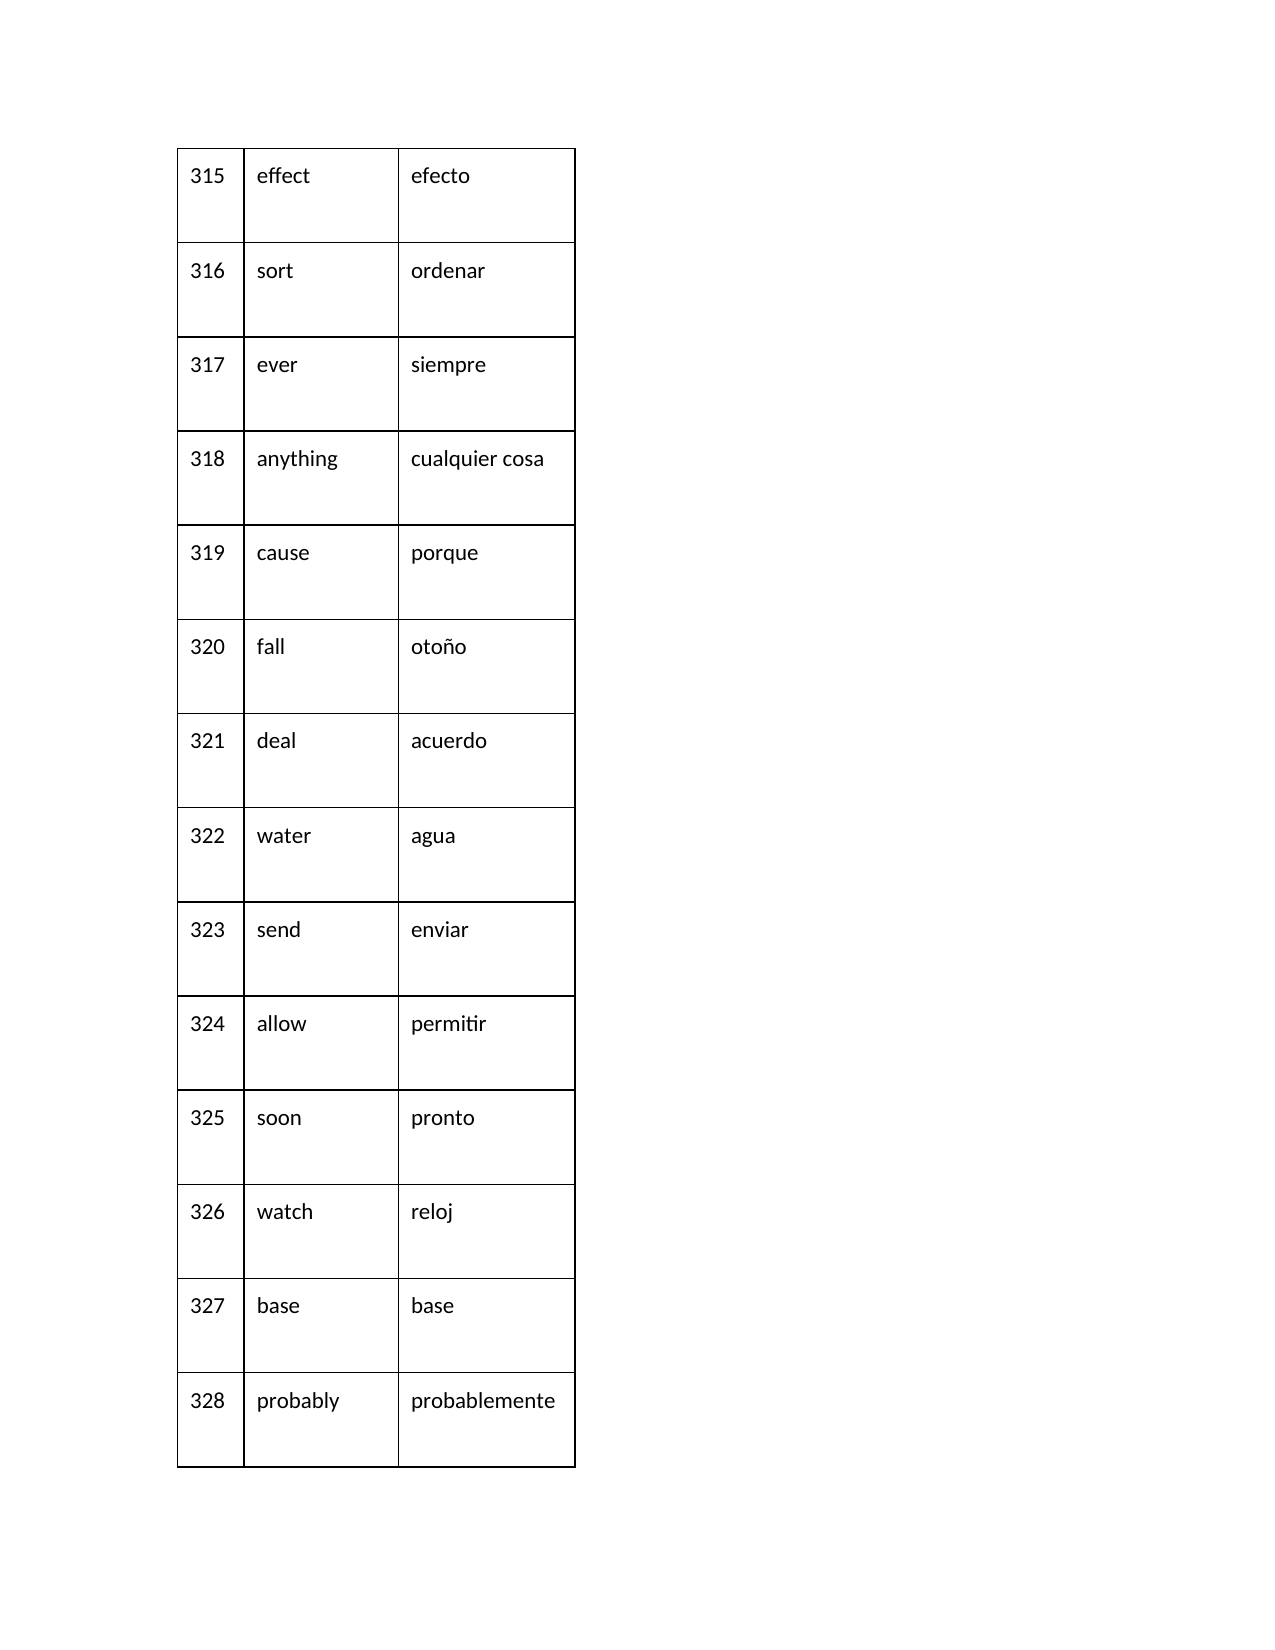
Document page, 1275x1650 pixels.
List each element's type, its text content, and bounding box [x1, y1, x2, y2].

table_cell ordenar [399, 243, 574, 336]
table_cell ever [245, 338, 398, 430]
table_cell anything [245, 432, 398, 524]
table_cell siempre [399, 338, 574, 430]
table_cell agua [399, 808, 574, 901]
table_cell 315 [178, 149, 243, 242]
table_cell 321 [178, 714, 243, 807]
table_cell 319 [178, 526, 243, 618]
table_cell effect [245, 149, 398, 242]
table_cell pronto [399, 1091, 574, 1183]
table_cell fall [245, 620, 398, 713]
table_cell allow [245, 997, 398, 1089]
table_cell soon [245, 1091, 398, 1183]
table_cell cualquier cosa [399, 432, 574, 524]
table_cell efecto [399, 149, 574, 242]
table_cell probablemente [399, 1373, 574, 1466]
table_cell deal [245, 714, 398, 807]
table_cell acuerdo [399, 714, 574, 807]
table_cell enviar [399, 903, 574, 995]
table_cell water [245, 808, 398, 901]
table_cell 328 [178, 1373, 243, 1466]
table_cell permitir [399, 997, 574, 1089]
table_cell 316 [178, 243, 243, 336]
table_cell 326 [178, 1185, 243, 1278]
table_cell base [245, 1279, 398, 1372]
table_cell 324 [178, 997, 243, 1089]
table_cell 317 [178, 338, 243, 430]
table_cell reloj [399, 1185, 574, 1278]
table_cell base [399, 1279, 574, 1372]
table_cell 320 [178, 620, 243, 713]
table_cell otoño [399, 620, 574, 713]
table_cell probably [245, 1373, 398, 1466]
table_cell 323 [178, 903, 243, 995]
table_cell send [245, 903, 398, 995]
table_cell 318 [178, 432, 243, 524]
table_cell 325 [178, 1091, 243, 1183]
table_cell cause [245, 526, 398, 618]
table_cell watch [245, 1185, 398, 1278]
table_cell porque [399, 526, 574, 618]
table_cell 322 [178, 808, 243, 901]
table_cell sort [245, 243, 398, 336]
table_cell 327 [178, 1279, 243, 1372]
